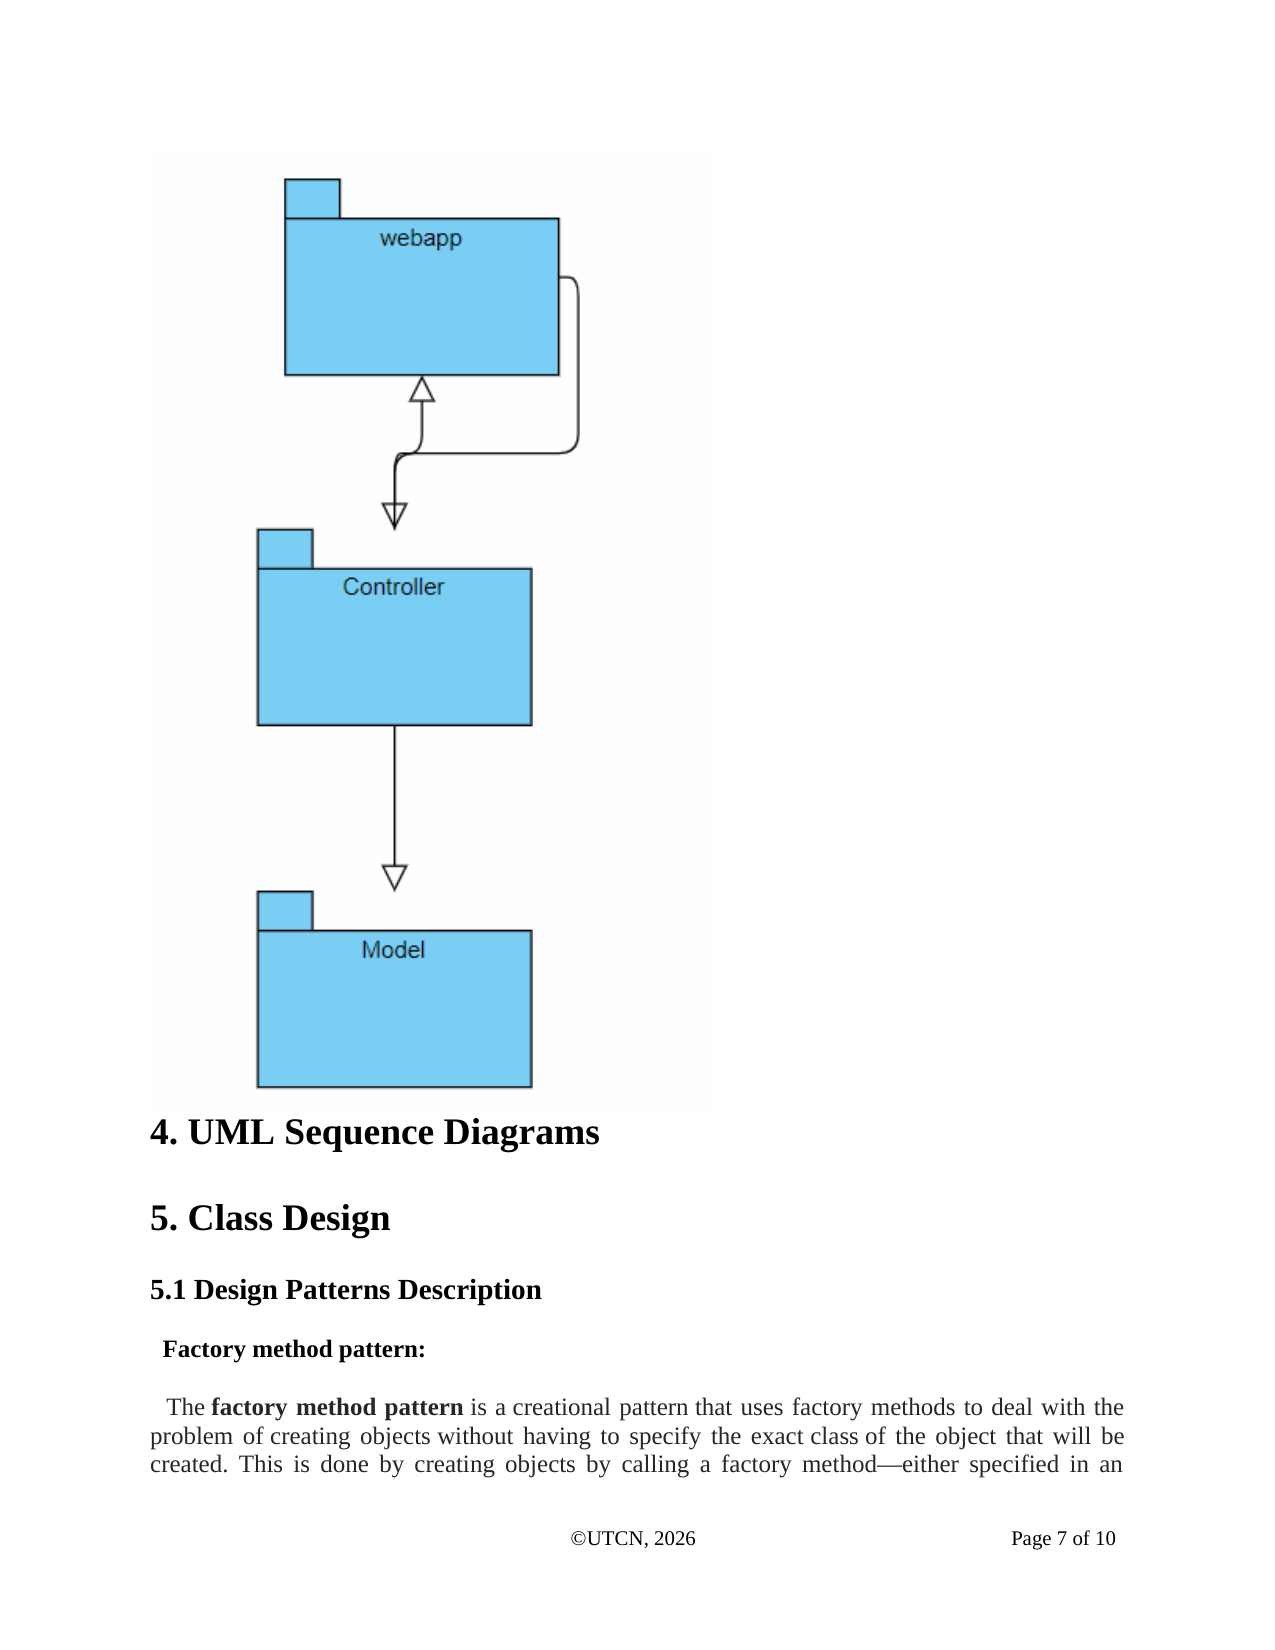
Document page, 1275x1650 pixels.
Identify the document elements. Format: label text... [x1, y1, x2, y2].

title 5. Class Design [150, 1196, 1125, 1239]
text 5.1 Design Patterns Description [150, 1272, 1125, 1306]
picture [150, 150, 716, 1110]
title 4. UML Sequence Diagrams [150, 1109, 1125, 1152]
text Factory method pattern: [150, 1334, 1125, 1363]
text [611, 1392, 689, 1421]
